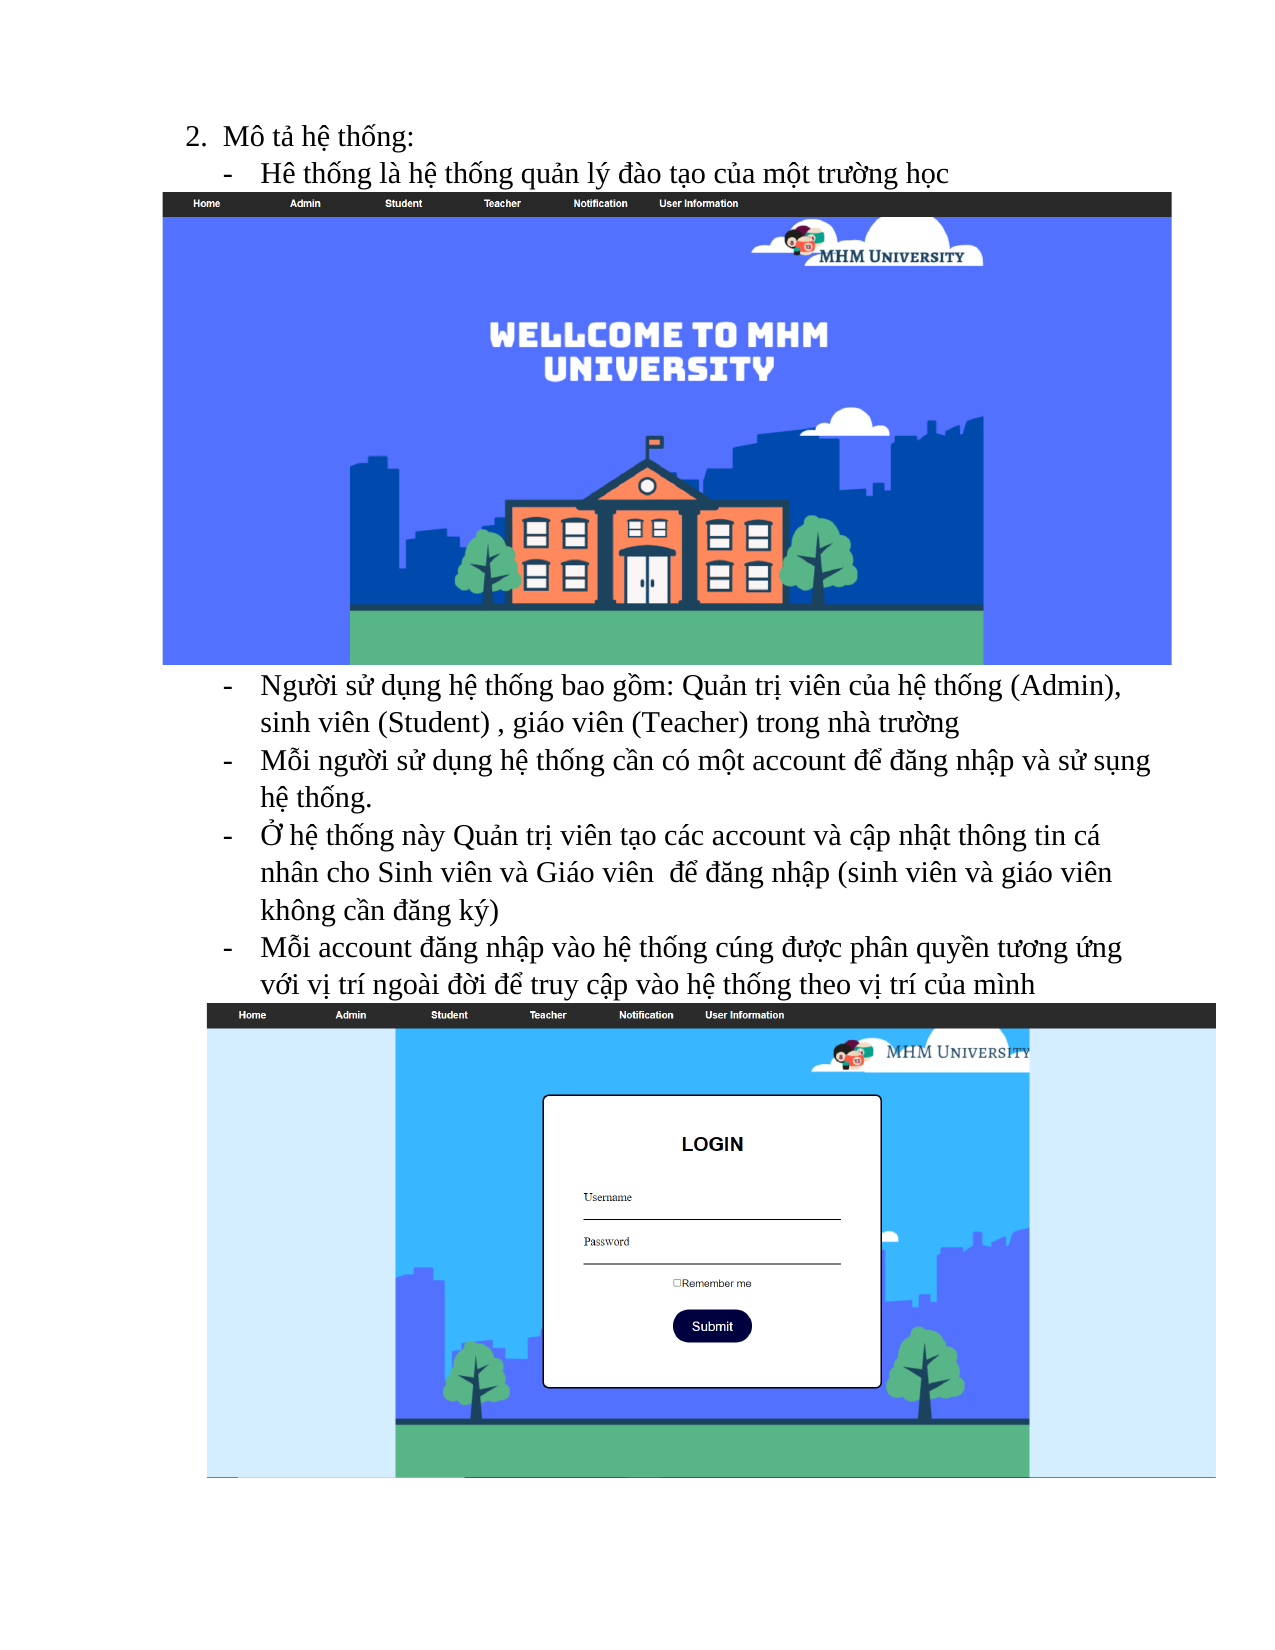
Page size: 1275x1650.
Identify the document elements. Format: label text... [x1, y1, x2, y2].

list Hê thống là hệ thống quản lý đào tạo của một trường học [223, 156, 1157, 190]
picture [162, 192, 1172, 665]
list Người sử dụng hệ thống bao gồm: Quản trị viên của hệ thống (Admin), sinh viên (Student) , giáo viên (Teacher) trong nhà trường [223, 667, 1157, 739]
picture [206, 1003, 1216, 1478]
list Mô tả hệ thống: [185, 118, 1157, 153]
list Ở hệ thống này Quản trị viên tạo các account và cập nhật thông tin cá nhân cho Sinh viên và Giáo viên để đăng nhập (sinh viên và giáo viên không cần đăng ký) [223, 817, 1157, 926]
list Mỗi account đăng nhập vào hệ thống cúng được phân quyền tương ứng với vị trí ngoài đời để truy cập vào hệ thống theo vị trí của mình [223, 929, 1157, 1001]
list Mỗi người sử dụng hệ thống cần có một account để đăng nhập và sử sụng hệ thống. [223, 742, 1157, 814]
